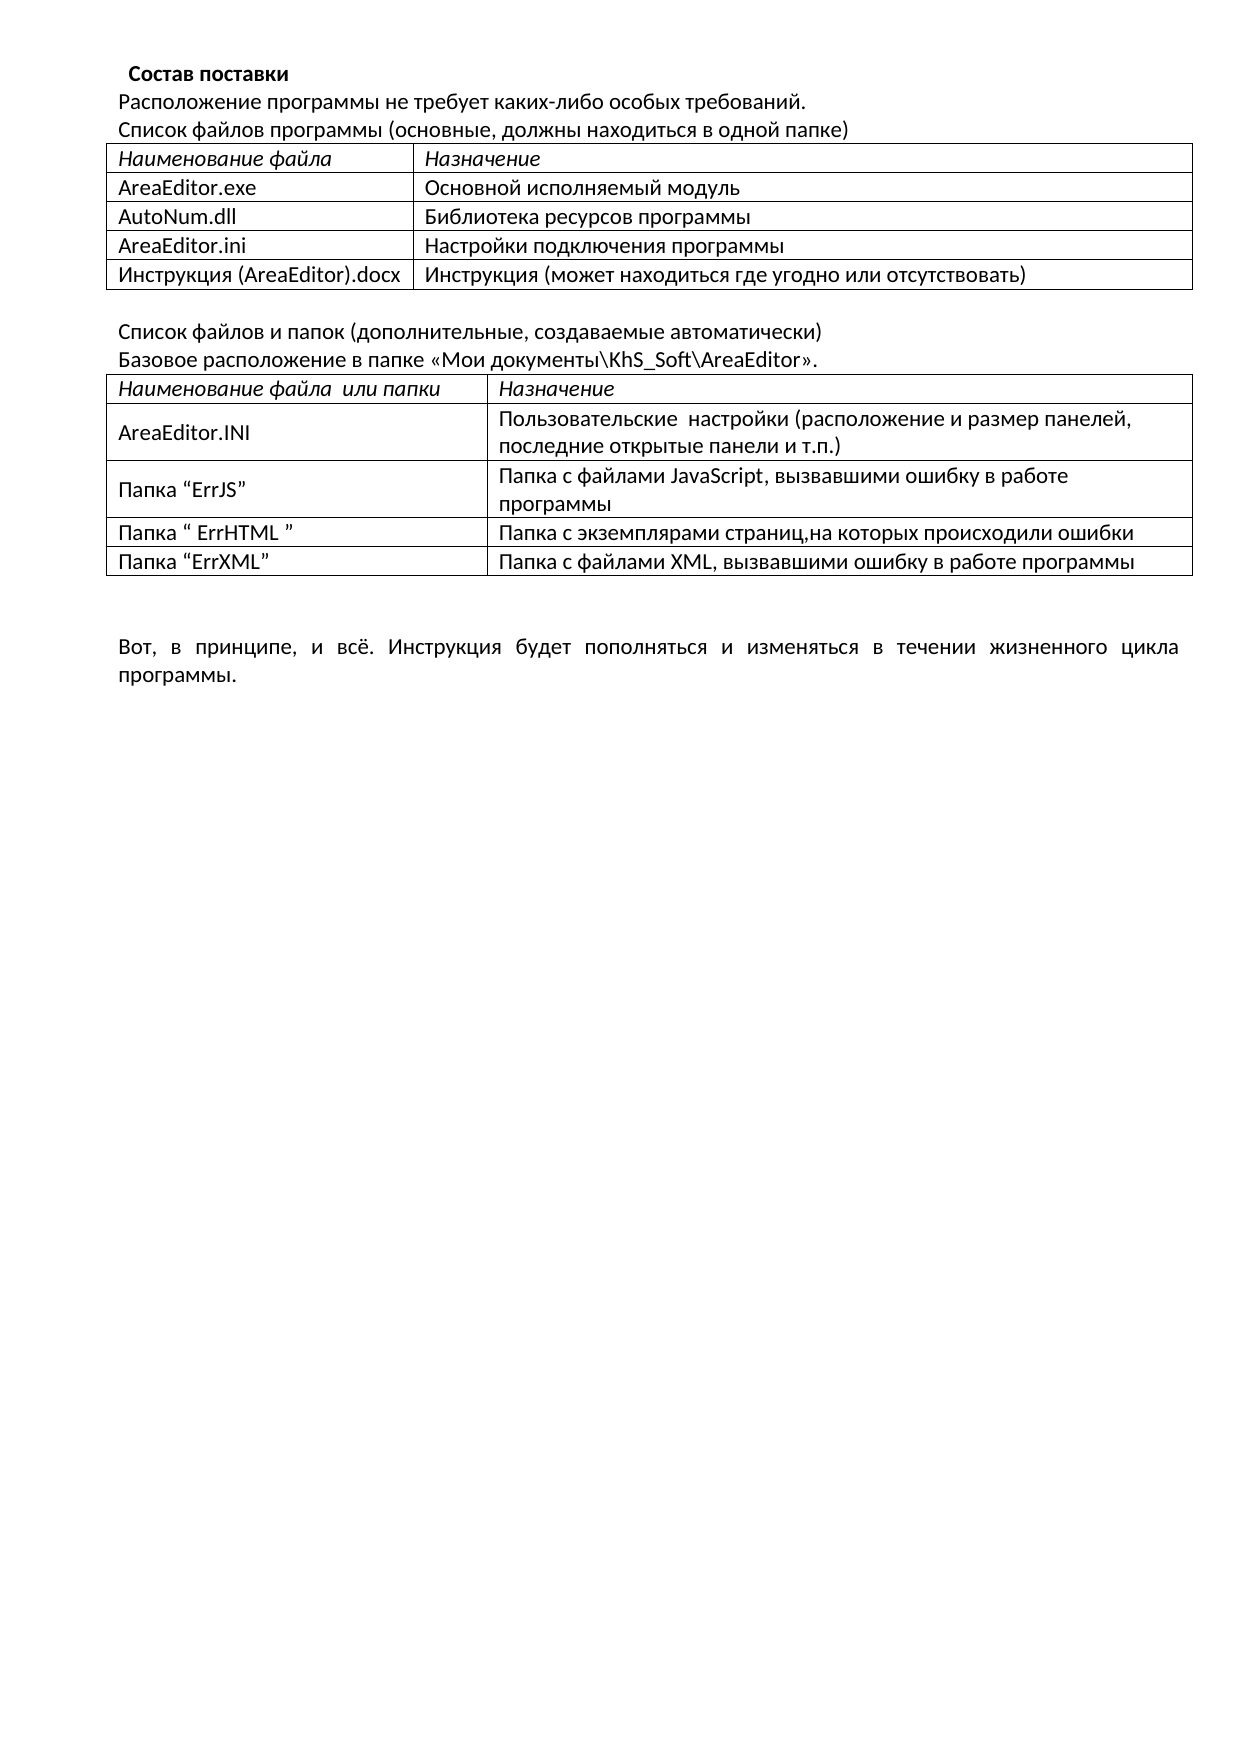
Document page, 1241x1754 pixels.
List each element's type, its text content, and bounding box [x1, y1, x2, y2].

table_cell Инструкция (может находиться где угодно или отсутствовать) [414, 260, 1192, 288]
table_cell AreaEditor.ini [107, 231, 413, 259]
text Список файлов и папок (дополнительные, создаваемые автоматически) [118, 317, 1181, 346]
table_cell Настройки подключения программы [414, 231, 1192, 259]
text Список файлов программы (основные, должны находиться в одной папке) [118, 115, 1181, 143]
table_cell Папка с экземплярами страниц,на которых происходили ошибки [488, 518, 1192, 546]
text Вот, в принципе, и всё. Инструкция будет пополняться и изменяться в течении жизненного цикла программы. [118, 632, 1181, 688]
table_cell AreaEditor.exe [107, 173, 413, 201]
table_cell Папка с файлами XML, вызвавшими ошибку в работе программы [488, 547, 1192, 575]
text Состав поставки [118, 59, 1181, 87]
table_header Наименование файла или папки [107, 375, 487, 403]
table_cell Папка “ErrJS” [107, 461, 487, 517]
table_cell Папка с файлами JavaScript, вызвавшими ошибку в работе программы [488, 461, 1192, 517]
table_cell AreaEditor.INI [107, 404, 487, 460]
table_cell Библиотека ресурсов программы [414, 202, 1192, 230]
table_cell AutoNum.dll [107, 202, 413, 230]
text Расположение программы не требует каких-либо особых требований. [118, 87, 1181, 115]
table_cell Папка “ ErrHTML ” [107, 518, 487, 546]
table_cell Папка “ErrXML” [107, 547, 487, 575]
text Базовое расположение в папке «Мои документы\KhS_Soft\AreaEditor». [118, 346, 1181, 373]
table_header Наименование файла [107, 144, 413, 172]
table_cell Инструкция (AreaEditor).docx [107, 260, 413, 288]
table_cell Основной исполняемый модуль [414, 173, 1192, 201]
table_header Назначение [488, 375, 1192, 403]
table_header Назначение [414, 144, 1192, 172]
table_cell Пользовательские настройки (расположение и размер панелей, последние открытые панели и т.п.) [488, 404, 1192, 460]
